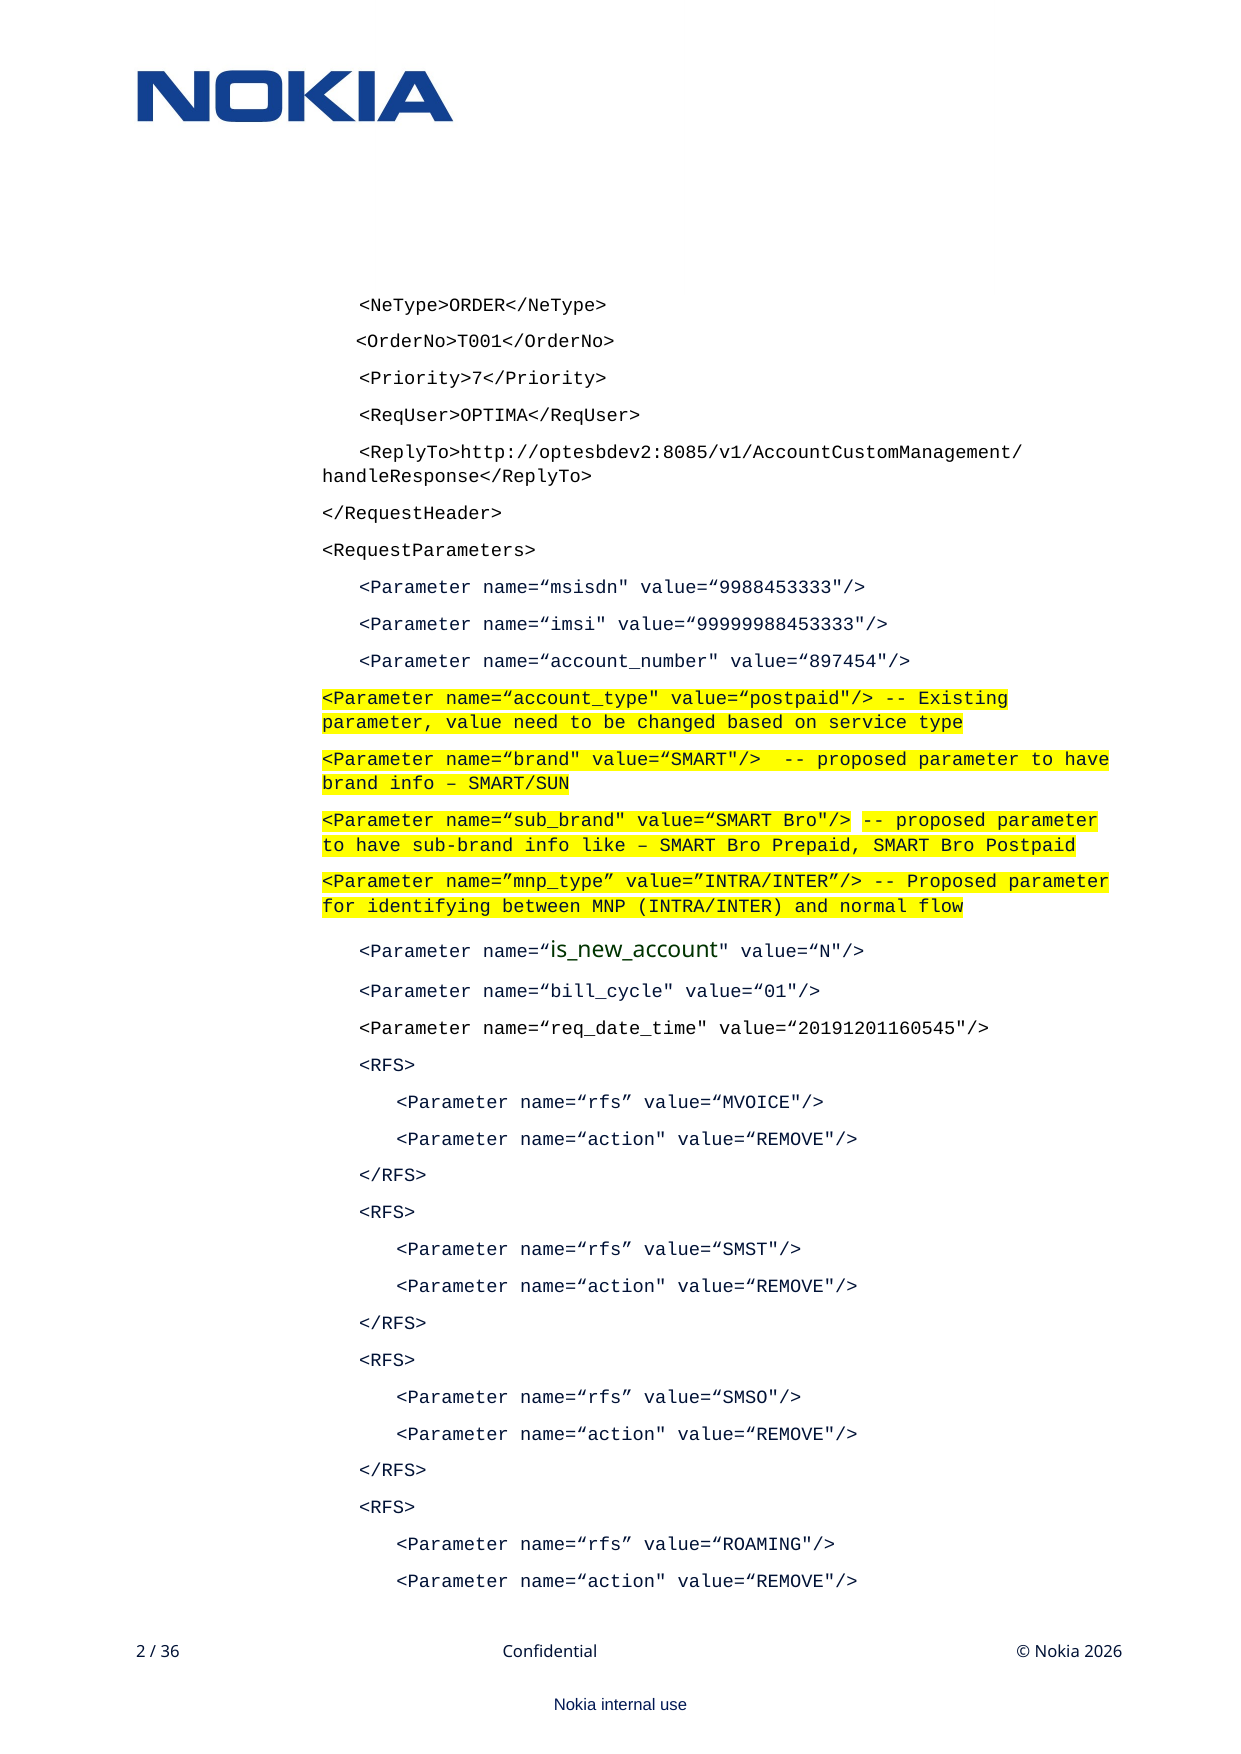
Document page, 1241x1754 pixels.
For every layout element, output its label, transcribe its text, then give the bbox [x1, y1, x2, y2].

text <Parameter name=“action" value=“REMOVE"/> [396, 1129, 1122, 1151]
text <ReplyTo>http://optesbdev2:8085/v1/AccountCustomManagement/handleResponse</ReplyTo> [322, 443, 1122, 488]
text <RFS> [359, 1351, 1122, 1372]
text </RFS> [359, 1314, 1122, 1335]
text <RFS> [359, 1056, 1122, 1077]
text <RFS> [359, 1498, 1122, 1519]
text <Parameter name=“account_number" value=“897454"/> [359, 652, 1122, 673]
text <Parameter name=“msisdn" value=“9988453333"/> [322, 578, 1122, 599]
text </RFS> [359, 1461, 1122, 1482]
text </RequestHeader> [322, 504, 1122, 525]
text <Parameter name=“req_date_time" value=“20191201160545"/> [359, 1019, 1122, 1040]
text <Parameter name=“account_type" value=“postpaid"/> -- Existing parameter, value need to be changed based on service type [322, 688, 1122, 734]
text <Parameter name=“rfs” value=“SMSO"/> [396, 1387, 1122, 1409]
text <Parameter name=“rfs” value=“MVOICE"/> [396, 1092, 1122, 1114]
text <ReqUser>OPTIMA</ReqUser> [322, 406, 1122, 427]
text <Parameter name=”mnp_type” value=”INTRA/INTER”/> -- Proposed parameter for identifying between MNP (INTRA/INTER) and normal flow [322, 872, 1122, 918]
picture [66, 0, 1241, 295]
text <Parameter name=“bill_cycle" value=“01"/> [359, 982, 1122, 1003]
text <Parameter name=“is_new_account" value=“N"/> [359, 933, 1122, 965]
text <Parameter name=“action" value=“REMOVE"/> [396, 1424, 1122, 1446]
text <Parameter name=“action" value=“REMOVE"/> [396, 1572, 1122, 1593]
text <RFS> [359, 1203, 1122, 1224]
text <Parameter name=“action" value=“REMOVE"/> [396, 1277, 1122, 1298]
text <Parameter name=“imsi" value=“99999988453333"/> [359, 615, 1122, 636]
text <Parameter name=“rfs” value=“SMST"/> [396, 1240, 1122, 1261]
text <RequestParameters> [322, 541, 1122, 562]
text <Parameter name=“brand" value=“SMART"/> -- proposed parameter to have brand info – SMART/SUN [322, 750, 1122, 795]
text </RFS> [359, 1166, 1122, 1187]
text <Parameter name=“rfs” value=“ROAMING"/> [396, 1535, 1122, 1556]
text <NeType>ORDER</NeType> [322, 295, 1122, 317]
text <Parameter name=“sub_brand" value=“SMART Bro"/> -- proposed parameter to have sub-brand info like – SMART Bro Prepaid, SMART Bro Postpaid [322, 811, 1122, 857]
text <OrderNo>T001</OrderNo> [322, 332, 1122, 353]
text <Priority>7</Priority> [322, 369, 1122, 390]
